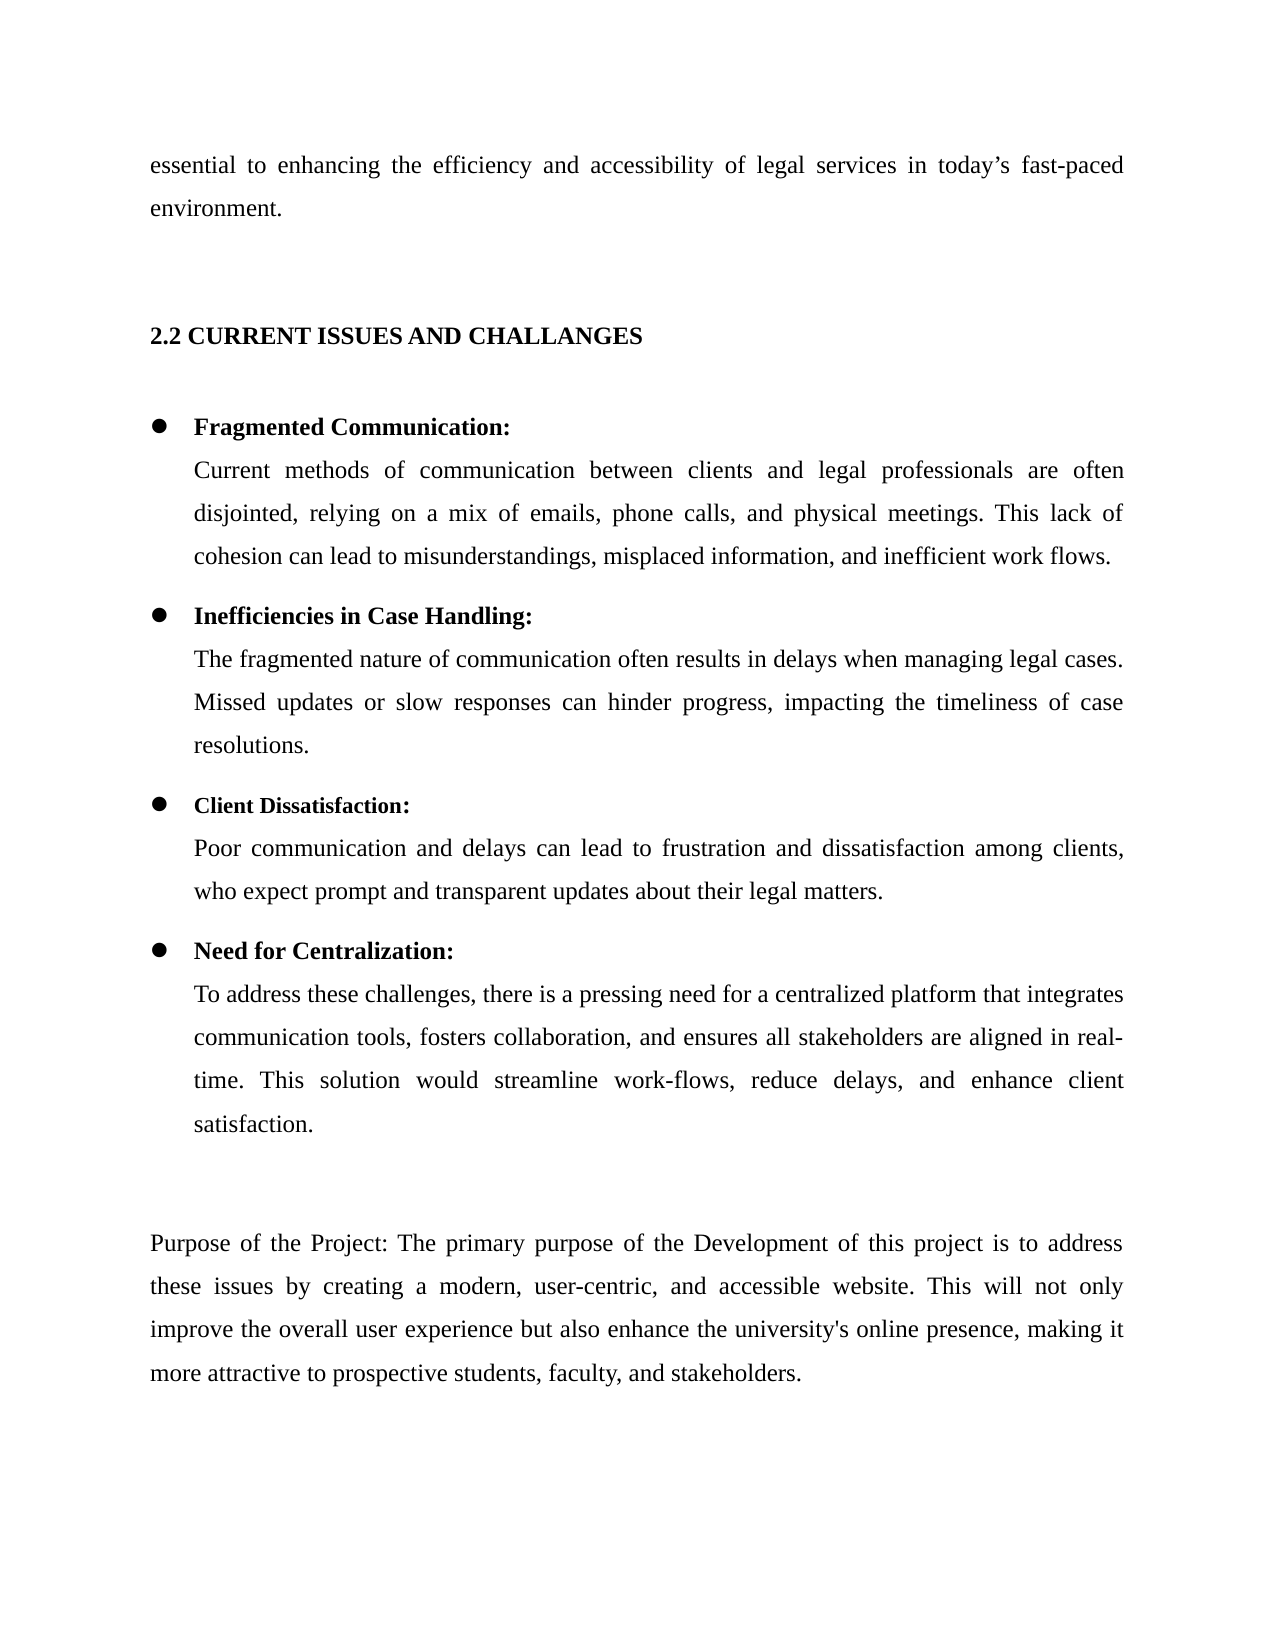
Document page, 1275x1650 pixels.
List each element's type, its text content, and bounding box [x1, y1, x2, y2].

text Purpose of the Project: The primary purpose of the Development of this project is to address these issues by creating a modern, user-centric, and accessible website. This will not only improve the overall user experience but also enhance the university's online presence, making it more attractive to prospective students, faculty, and stakeholders. [150, 1228, 1125, 1386]
list Client Dissatisfaction: Poor communication and delays can lead to frustration and dissatisfaction among clients, who expect prompt and transparent updates about their legal matters. [150, 790, 1125, 905]
subtitle 2.2 CURRENT ISSUES AND CHALLANGES [150, 321, 1125, 350]
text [150, 150, 1125, 222]
list Inefficiencies in Case Handling: The fragmented nature of communication often results in delays when managing legal cases. Missed updates or slow responses can hinder progress, impacting the timeliness of case resolutions. [150, 601, 1125, 759]
list Fragmented Communication: Current methods of communication between clients and legal professionals are often disjointed, relying on a mix of emails, phone calls, and physical meetings. This lack of cohesion can lead to misunderstandings, misplaced information, and inefficient work flows. [150, 412, 1125, 570]
list Need for Centralization: To address these challenges, there is a pressing need for a centralized platform that integrates communication tools, fosters collaboration, and ensures all stakeholders are aligned in real-time. This solution would streamline work-flows, reduce delays, and enhance client satisfaction. [150, 936, 1125, 1137]
